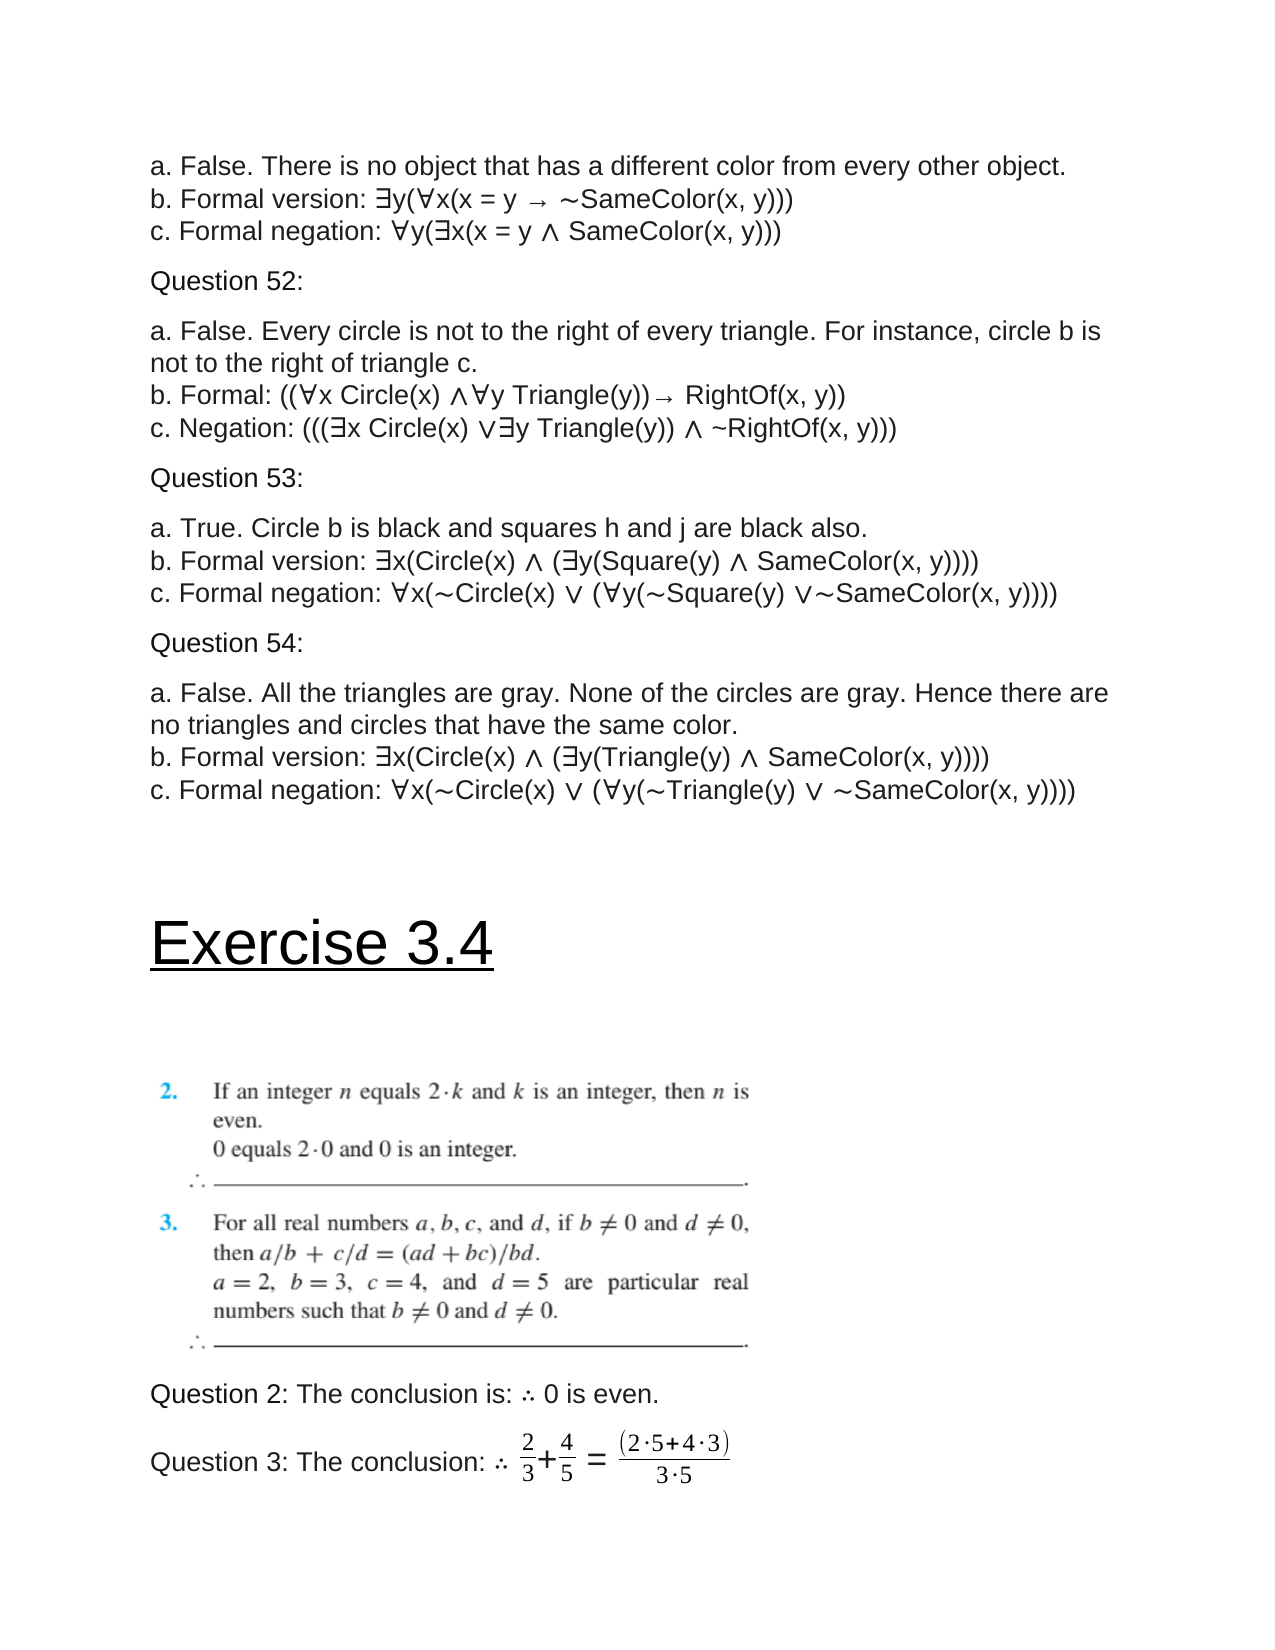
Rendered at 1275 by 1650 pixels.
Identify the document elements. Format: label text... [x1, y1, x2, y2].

text a. False. Every circle is not to the right of every triangle. For instance, circle b is not to the right of triangle c. b. Formal: ((∀x Circle(x) ∧∀y Triangle(y))→ RightOf(x, y)) c. Negation: (((∃x Circle(x) ∨∃y Triangle(y)) ∧ ~RightOf(x, y))) [478, 315, 1125, 443]
text a. False. There is no object that has a different color from every other object. b. Formal version: ∃y(∀x(x = y → ∼SameColor(x, y))) c. Formal negation: ∀y(∃x(x = y ∧ SameColor(x, y))) [561, 150, 1125, 247]
text Question 52: [150, 265, 1125, 297]
text Exercise 3.4 [150, 905, 1125, 977]
picture [150, 1067, 765, 1358]
text Question 54: [150, 627, 1125, 659]
text Question 2: The conclusion is: ∴ 0 is even. [150, 1376, 520, 1409]
text a. False. All the triangles are gray. None of the circles are gray. Hence there are no triangles and circles that have the same color. b. Formal version: ∃x(Circle(x) ∧ (∃y(Triangle(y) ∧ SameColor(x, y)))) c. Formal negation: ∀x(∼Circle(x) ∨ (∀y(∼Triangle(y) ∨ ∼SameColor(x, y)))) [150, 677, 1125, 805]
text Question 3: The conclusion: ∴ + = [150, 1428, 1125, 1489]
text Question 53: [150, 462, 1125, 493]
text Question 2: The conclusion is: ∴ 0 is even. [536, 1376, 1125, 1409]
text a. True. Circle b is black and squares h and j are black also. b. Formal version: ∃x(Circle(x) ∧ (∃y(Square(y) ∧ SameColor(x, y)))) c. Formal negation: ∀x(∼Circle(x) ∨ (∀y(∼Square(y) ∨∼SameColor(x, y)))) [749, 512, 1125, 609]
